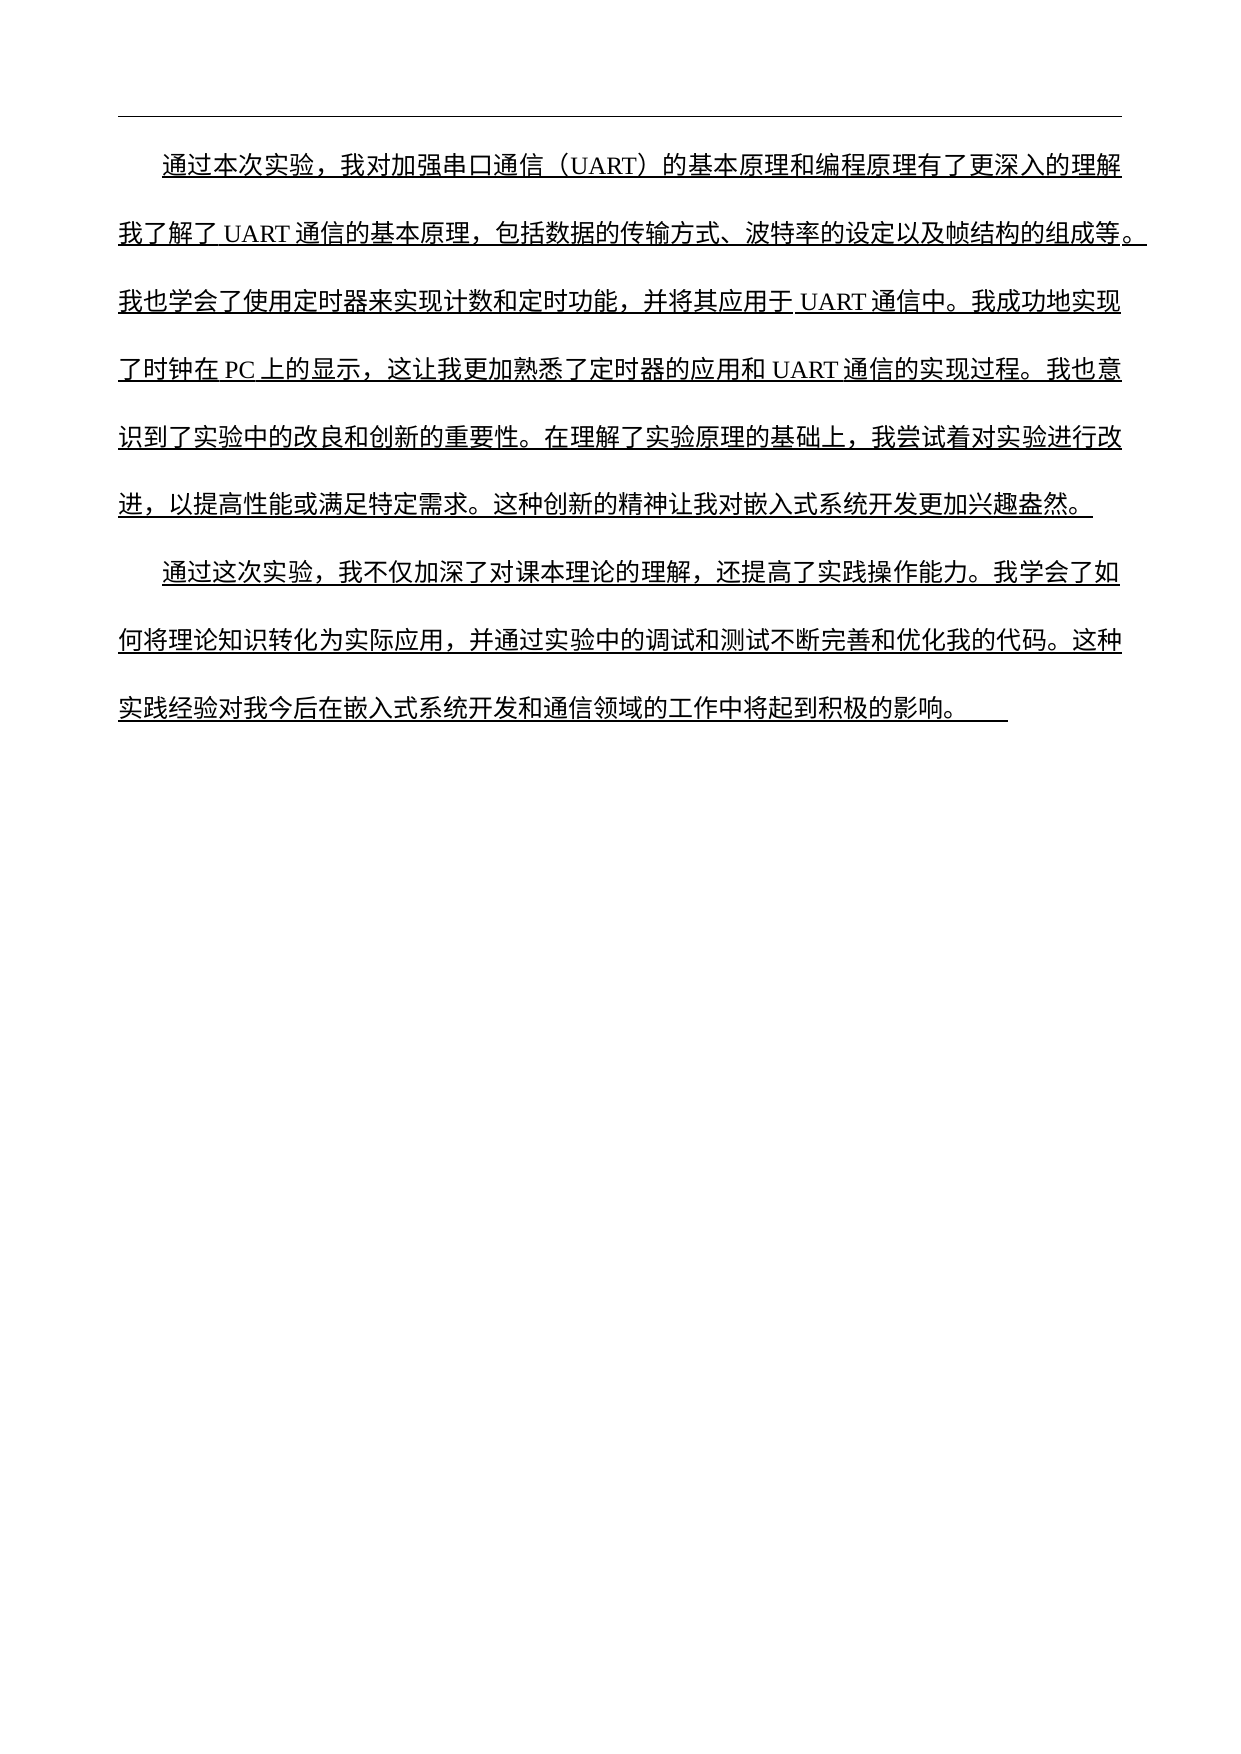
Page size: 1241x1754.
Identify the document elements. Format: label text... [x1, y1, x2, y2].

text 通过本次实验，我对加强串口通信（UART）的基本原理和编程原理有了更深入的理解。我了解了UART通信的基本原理，包括数据的传输方式、波特率的设定以及帧结构的组成等。我也学会了使用定时器来实现计数和定时功能，并将其应用于UART通信中。我成功地实现了时钟在PC上的显示，这让我更加熟悉了定时器的应用和UART通信的实现过程。我也意识到了实验中的改良和创新的重要性。在理解了实验原理的基础上，我尝试着对实验进行改进，以提高性能或满足特定需求。这种创新的精神让我对嵌入式系统开发更加兴趣盎然。 [118, 382, 1122, 448]
text 通过本次实验，我对加强串口通信（UART）的基本原理和编程原理有了更深入的理解。我了解了UART通信的基本原理，包括数据的传输方式、波特率的设定以及帧结构的组成等。我也学会了使用定时器来实现计数和定时功能，并将其应用于UART通信中。我成功地实现了时钟在PC上的显示，这让我更加熟悉了定时器的应用和UART通信的实现过程。我也意识到了实验中的改良和创新的重要性。在理解了实验原理的基础上，我尝试着对实验进行改进，以提高性能或满足特定需求。这种创新的精神让我对嵌入式系统开发更加兴趣盎然。 [118, 450, 1122, 537]
text 通过这次实验，我不仅加深了对课本理论的理解，还提高了实践操作能力。我学会了如何将理论知识转化为实际应用，并通过实验中的调试和测试不断完善和优化我的代码。这种实践经验对我今后在嵌入式系统开发和通信领域的工作中将起到积极的影响。 [118, 537, 1122, 652]
text 通过本次实验，我对加强串口通信（UART）的基本原理和编程原理有了更深入的理解。我了解了UART通信的基本原理，包括数据的传输方式、波特率的设定以及帧结构的组成等。我也学会了使用定时器来实现计数和定时功能，并将其应用于UART通信中。我成功地实现了时钟在PC上的显示，这让我更加熟悉了定时器的应用和UART通信的实现过程。我也意识到了实验中的改良和创新的重要性。在理解了实验原理的基础上，我尝试着对实验进行改进，以提高性能或满足特定需求。这种创新的精神让我对嵌入式系统开发更加兴趣盎然。 [118, 129, 1122, 380]
text 通过这次实验，我不仅加深了对课本理论的理解，还提高了实践操作能力。我学会了如何将理论知识转化为实际应用，并通过实验中的调试和测试不断完善和优化我的代码。这种实践经验对我今后在嵌入式系统开发和通信领域的工作中将起到积极的影响。 [118, 654, 1122, 741]
